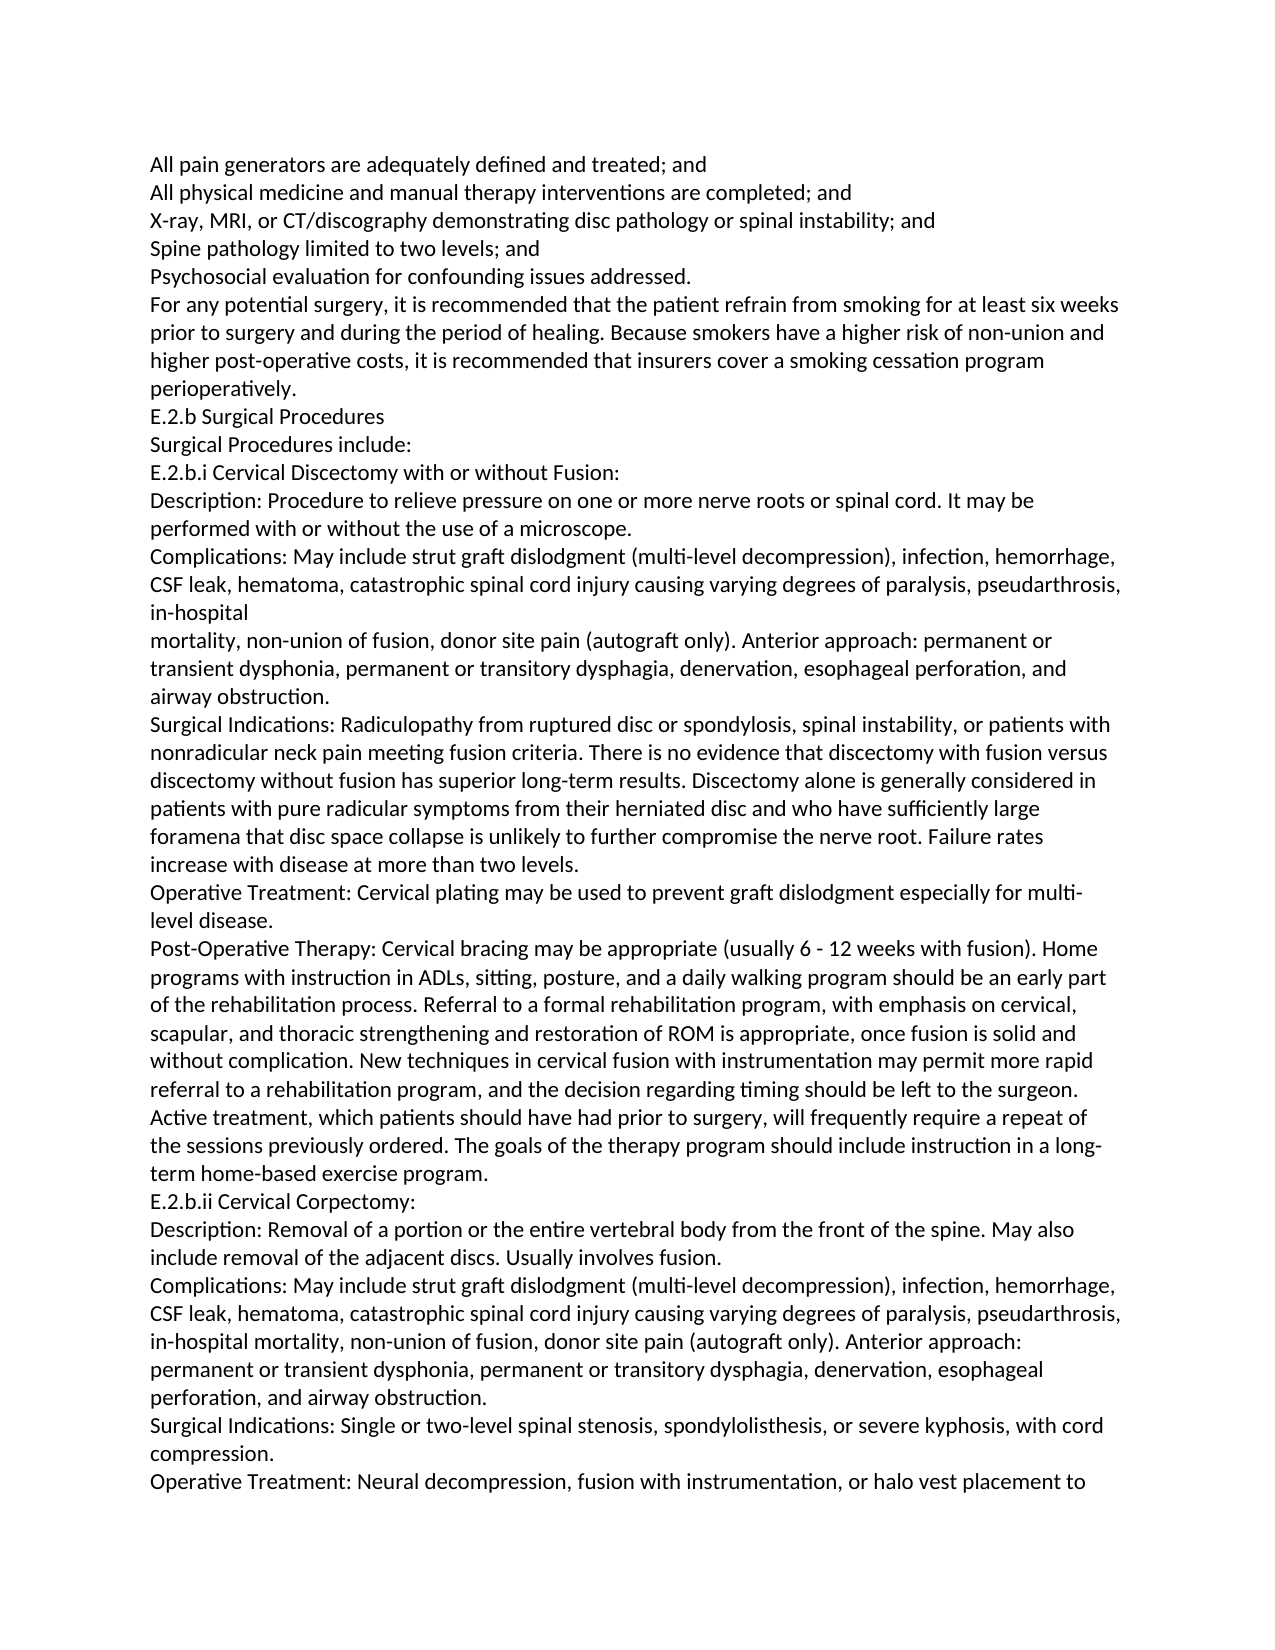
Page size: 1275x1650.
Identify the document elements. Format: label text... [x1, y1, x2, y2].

text For any potential surgery, it is recommended that the patient refrain from smoking for at least six weeks prior to surgery and during the period of healing. Because smokers have a higher risk of non-union and higher post-operative costs, it is recommended that insurers cover a smoking cessation program perioperatively. [150, 290, 1125, 402]
text Complications: May include strut graft dislodgment (multi-level decompression), infection, hemorrhage, CSF leak, hematoma, catastrophic spinal cord injury causing varying degrees of paralysis, pseudarthrosis, in-hospital mortality, non-union of fusion, donor site pain (autograft only). Anterior approach: permanent or transient dysphonia, permanent or transitory dysphagia, denervation, esophageal perforation, and airway obstruction. [150, 1271, 1125, 1411]
text X-ray, MRI, or CT/discography demonstrating disc pathology or spinal instability; and [150, 206, 1125, 234]
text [150, 1411, 1125, 1495]
text Complications: May include strut graft dislodgment (multi-level decompression), infection, hemorrhage, CSF leak, hematoma, catastrophic spinal cord injury causing varying degrees of paralysis, pseudarthrosis, in-hospital [150, 542, 1125, 626]
text Surgical Procedures include: [150, 430, 1125, 458]
text E.2.b.ii Cervical Corpectomy: [150, 1187, 1125, 1215]
text Post-Operative Therapy: Cervical bracing may be appropriate (usually 6 - 12 weeks with fusion). Home programs with instruction in ADLs, sitting, posture, and a daily walking program should be an early part of the rehabilitation process. Referral to a formal rehabilitation program, with emphasis on cervical, scapular, and thoracic strengthening and restoration of ROM is appropriate, once fusion is solid and without complication. New techniques in cervical fusion with instrumentation may permit more rapid referral to a rehabilitation program, and the decision regarding timing should be left to the surgeon. Active treatment, which patients should have had prior to surgery, will frequently require a repeat of the sessions previously ordered. The goals of the therapy program should include instruction in a long-term home-based exercise program. [150, 934, 1125, 1187]
text Operative Treatment: Cervical plating may be used to prevent graft dislodgment especially for multi-level disease. [150, 878, 1125, 934]
text Spine pathology limited to two levels; and [150, 234, 1125, 262]
text mortality, non-union of fusion, donor site pain (autograft only). Anterior approach: permanent or transient dysphonia, permanent or transitory dysphagia, denervation, esophageal perforation, and airway obstruction. [150, 626, 1125, 710]
text All pain generators are adequately defined and treated; and [150, 150, 1125, 178]
text All physical medicine and manual therapy interventions are completed; and [150, 178, 1125, 206]
text Description: Removal of a portion or the entire vertebral body from the front of the spine. May also include removal of the adjacent discs. Usually involves fusion. [150, 1215, 1125, 1271]
text Psychosocial evaluation for confounding issues addressed. [150, 262, 1125, 290]
text E.2.b Surgical Procedures [150, 402, 1125, 430]
text Surgical Indications: Radiculopathy from ruptured disc or spondylosis, spinal instability, or patients with nonradicular neck pain meeting fusion criteria. There is no evidence that discectomy with fusion versus discectomy without fusion has superior long-term results. Discectomy alone is generally considered in patients with pure radicular symptoms from their herniated disc and who have sufficiently large foramena that disc space collapse is unlikely to further compromise the nerve root. Failure rates increase with disease at more than two levels. [150, 710, 1125, 878]
text E.2.b.i Cervical Discectomy with or without Fusion: [150, 458, 1125, 486]
text Description: Procedure to relieve pressure on one or more nerve roots or spinal cord. It may be performed with or without the use of a microscope. [150, 486, 1125, 542]
